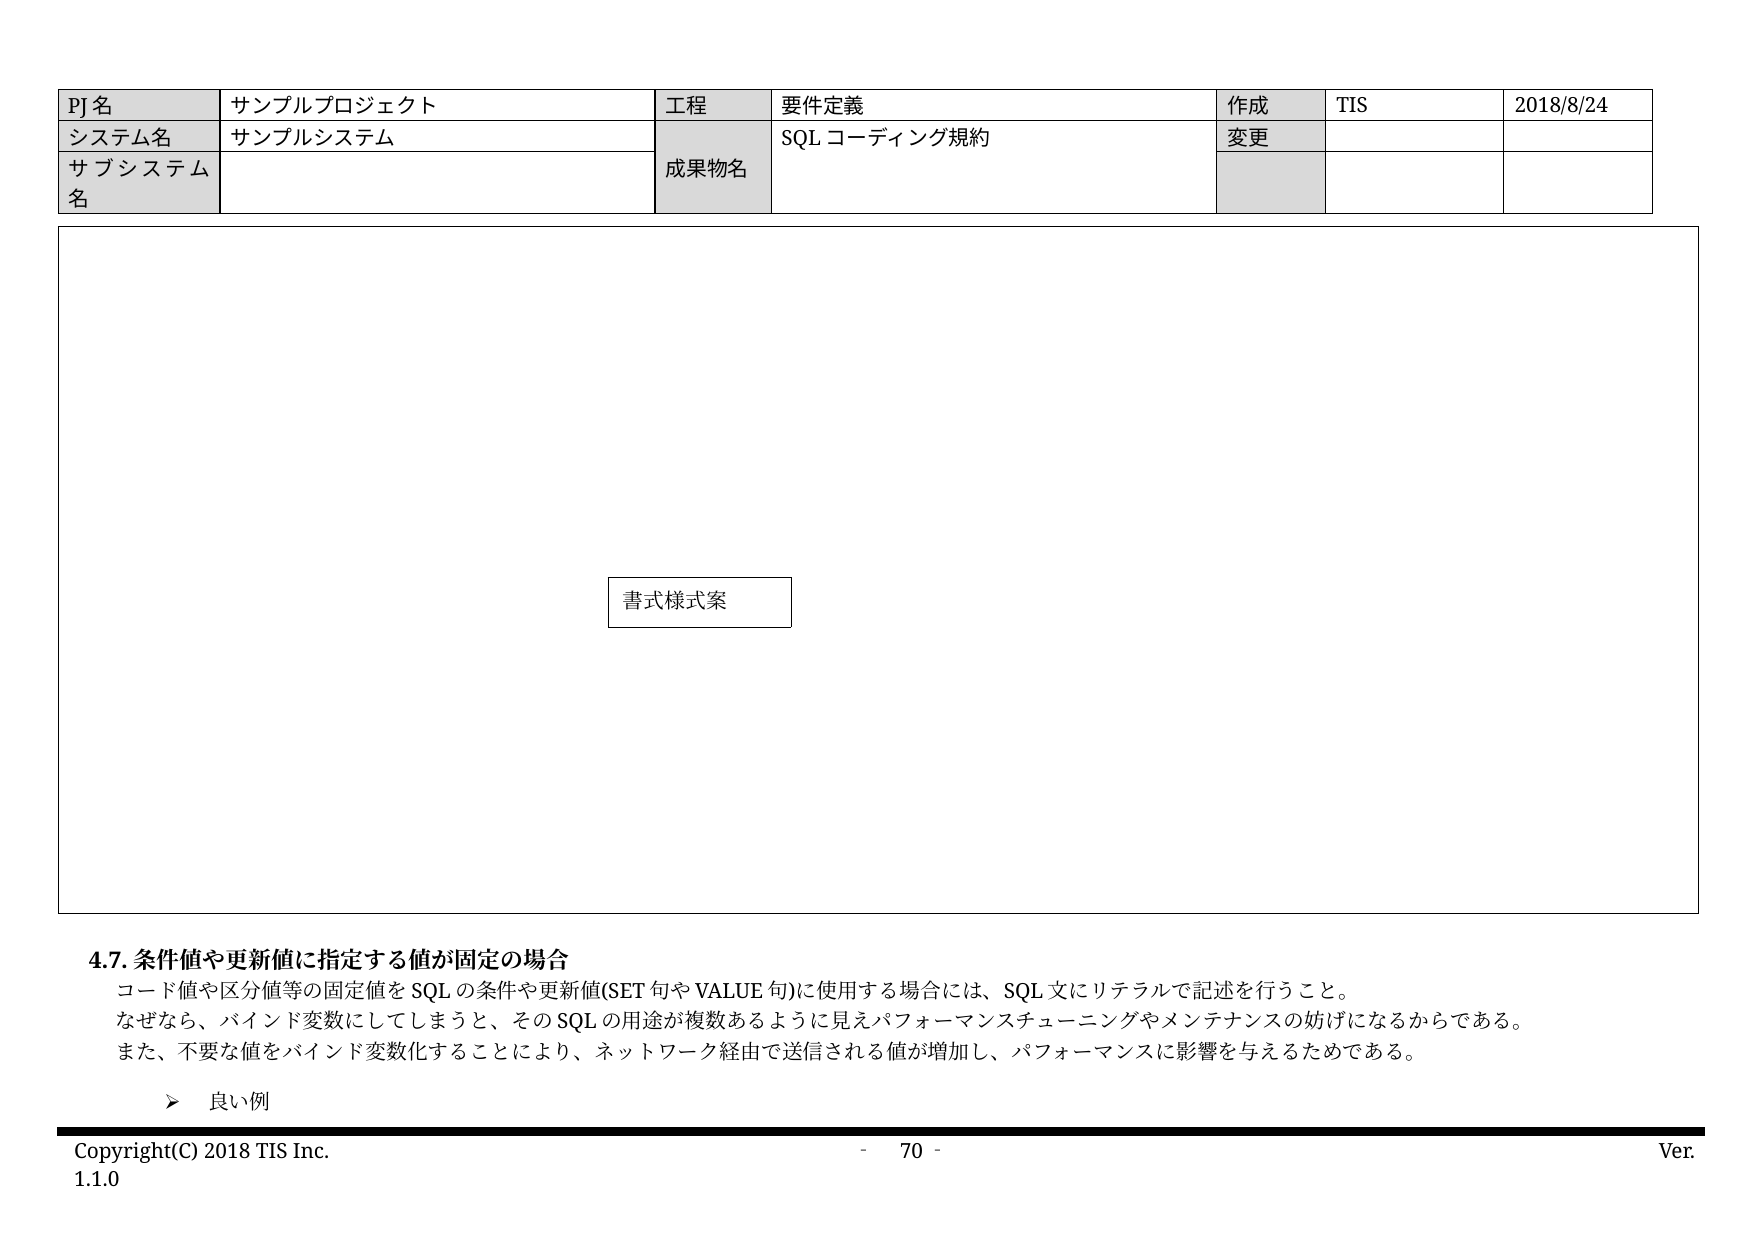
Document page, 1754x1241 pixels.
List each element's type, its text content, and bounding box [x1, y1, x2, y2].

subtitle 条件値や更新値に指定する値が固定の場合 [89, 942, 1695, 975]
text なぜなら、バインド変数にしてしまうと、そのSQLの用途が複数あるように見えパフォーマンスチューニングやメンテナンスの妨げになるからである。 [115, 1005, 1695, 1035]
text また、不要な値をバインド変数化することにより、ネットワーク経由で送信される値が増加し、パフォーマンスに影響を与えるためである。 [115, 1035, 1695, 1065]
list 良い例 [164, 1086, 1695, 1116]
text コード値や区分値等の固定値をSQLの条件や更新値(SET句やVALUE句)に使用する場合には、SQL文にリテラルで記述を行うこと。 [115, 975, 1695, 1005]
